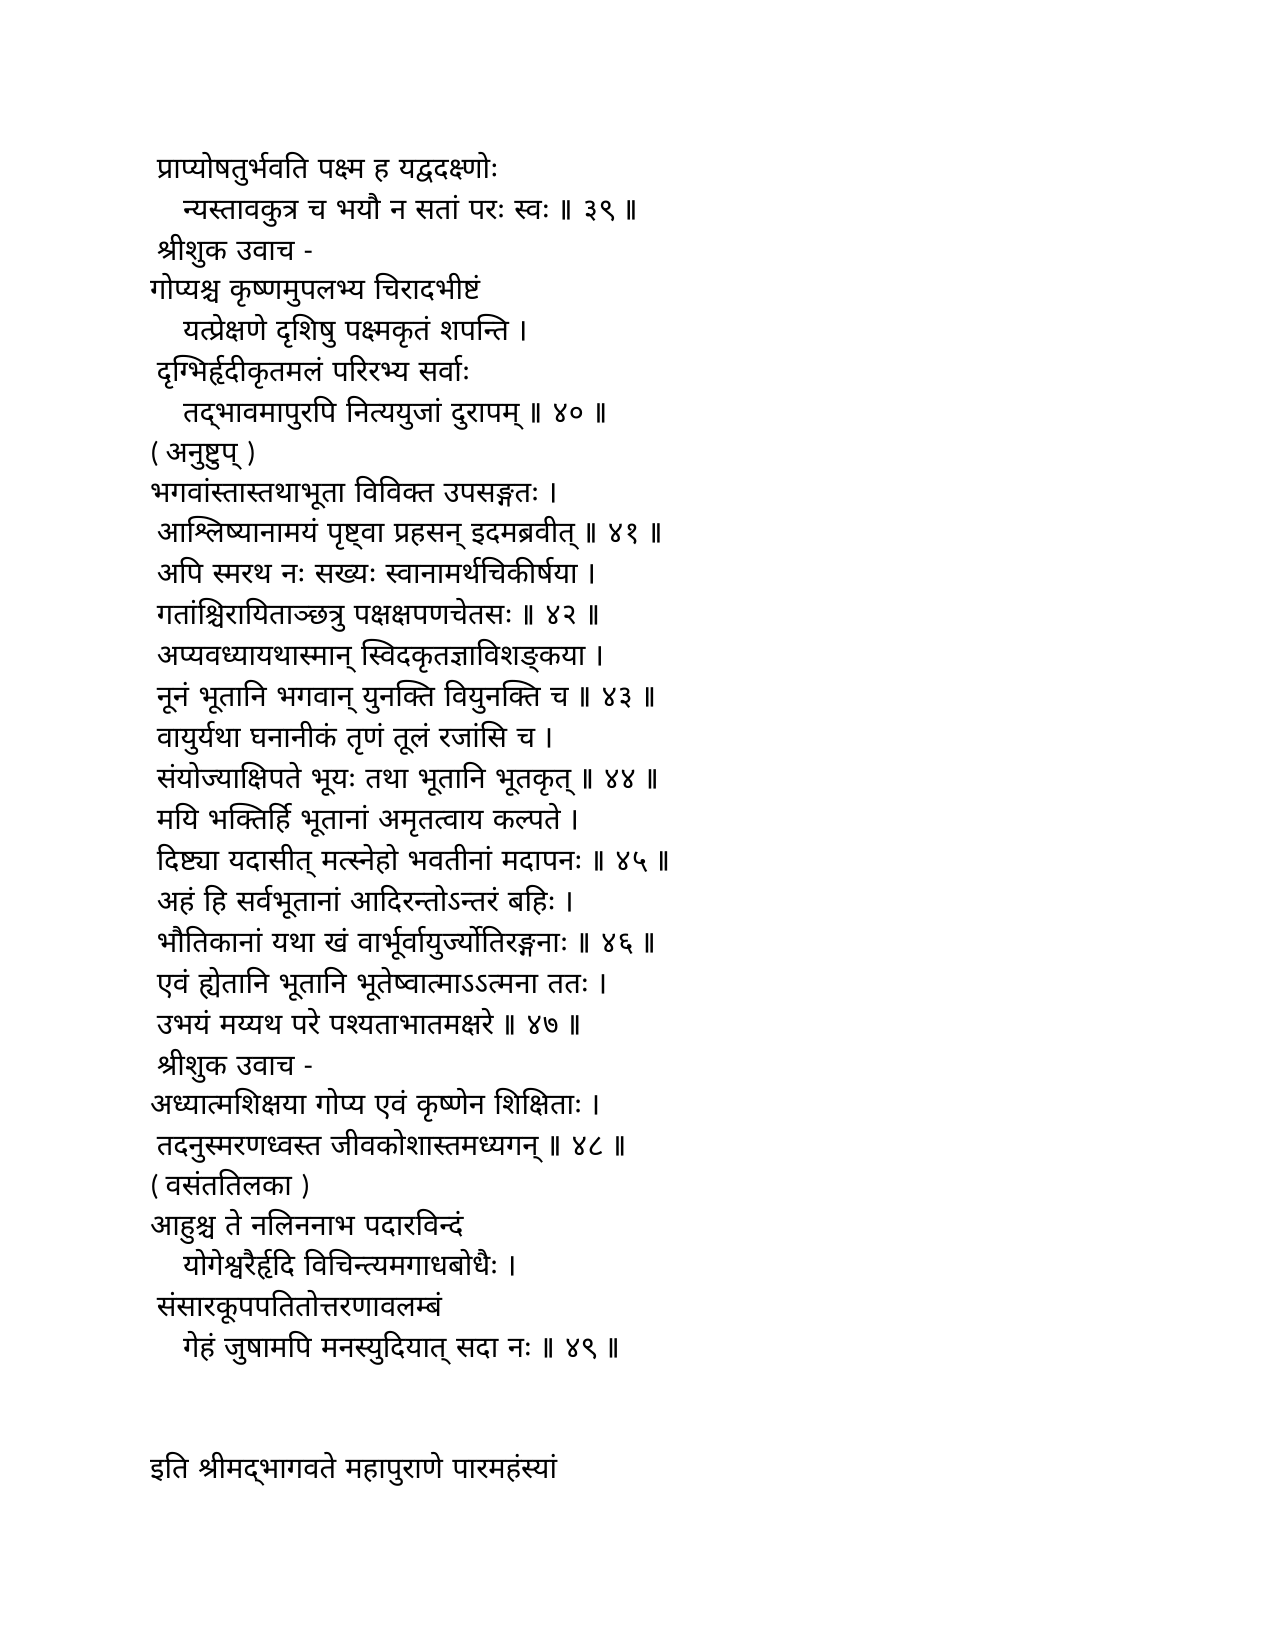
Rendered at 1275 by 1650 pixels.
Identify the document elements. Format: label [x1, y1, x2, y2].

text [150, 150, 1125, 1486]
